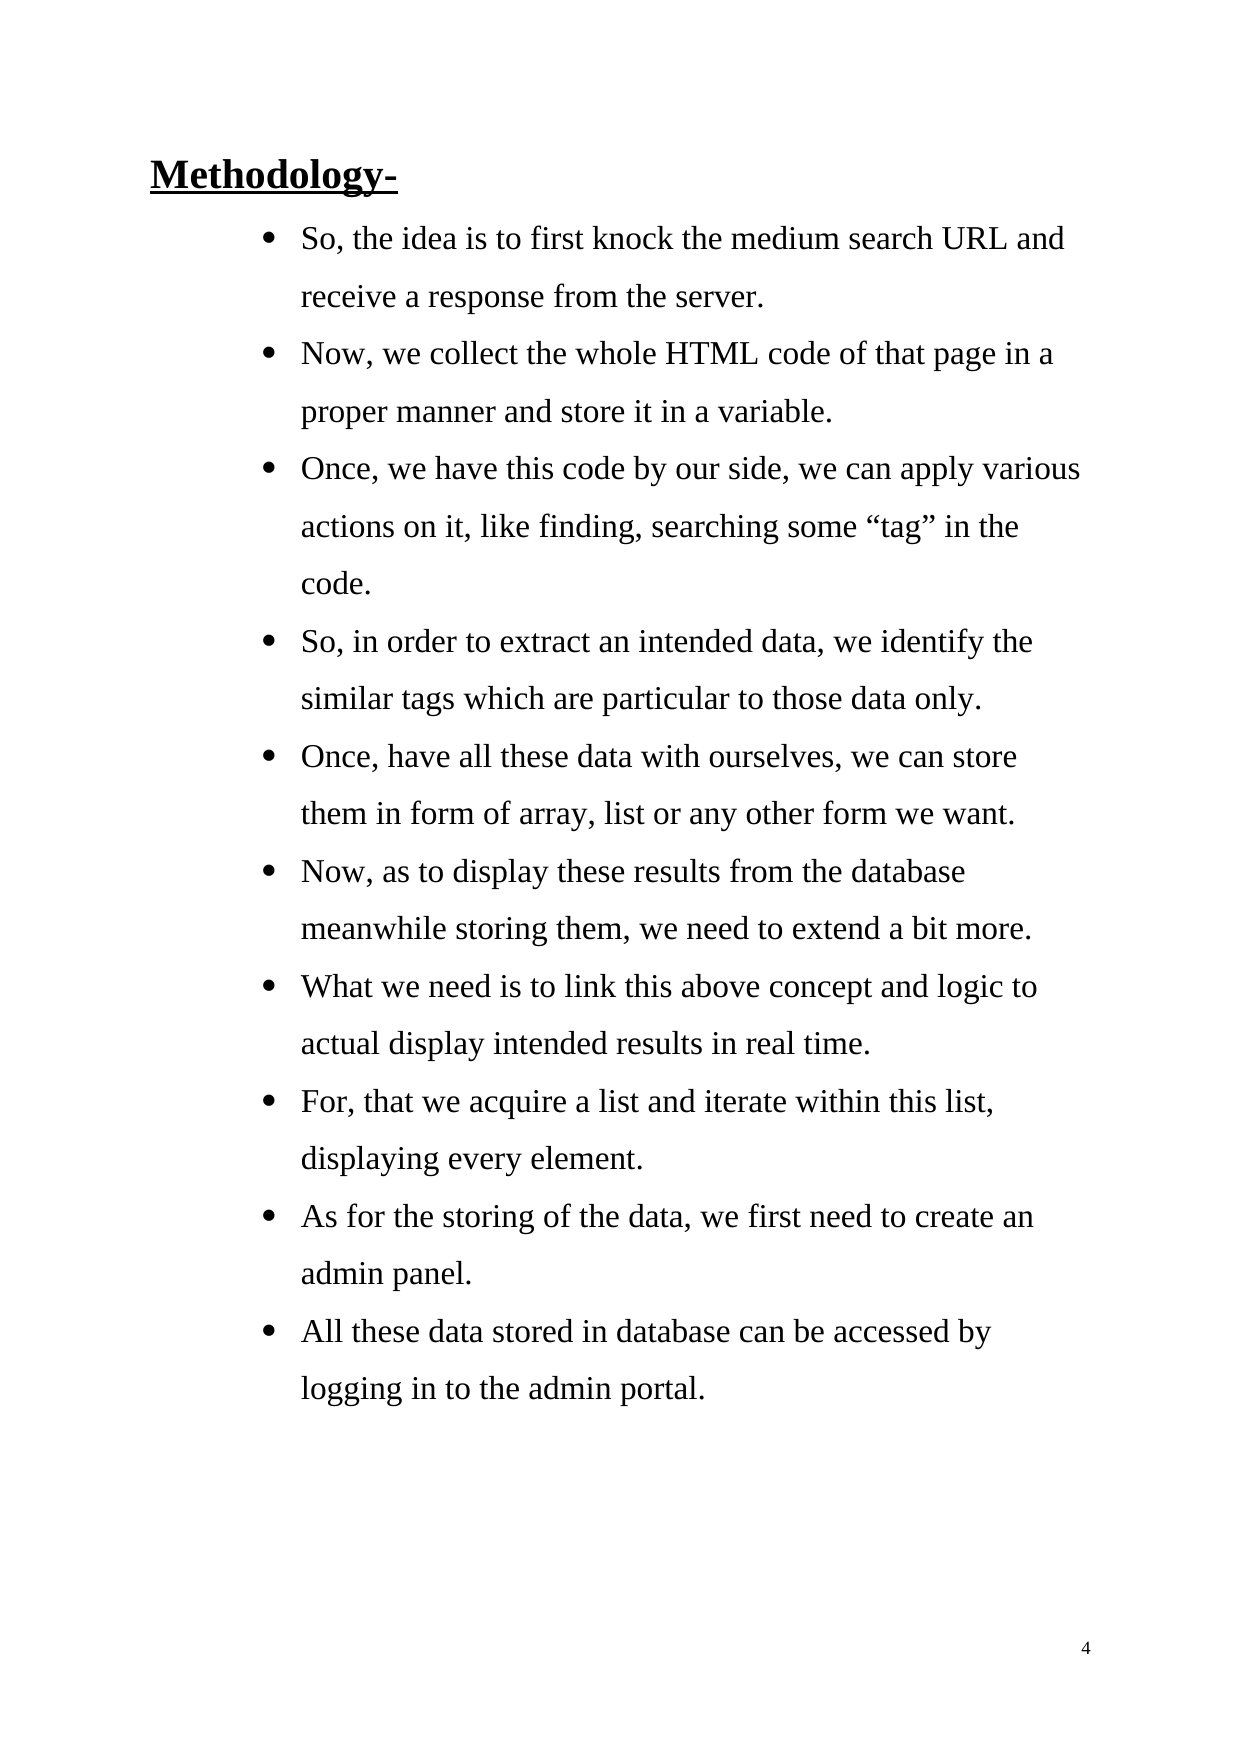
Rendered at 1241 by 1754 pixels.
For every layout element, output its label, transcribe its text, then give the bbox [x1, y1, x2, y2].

list As for the storing of the data, we first need to create an admin panel. [263, 1196, 1090, 1292]
list So, in order to extract an intended data, we identify the similar tags which are particular to those data only. [263, 621, 1090, 717]
list What we need is to link this above concept and logic to actual display intended results in real time. [263, 966, 1090, 1062]
list All these data stored in database can be accessed by logging in to the admin portal. [263, 1311, 1090, 1407]
list Now, we collect the whole HTML code of that page in a proper manner and store it in a variable. [263, 333, 1090, 429]
list For, that we acquire a list and iterate within this list, displaying every element. [263, 1081, 1090, 1177]
list Now, as to display these results from the database meanwhile storing them, we need to extend a bit more. [263, 851, 1090, 947]
list Once, we have this code by our side, we can apply various actions on it, like finding, searching some “tag” in the code. [263, 448, 1090, 602]
text Methodology- [150, 150, 1090, 198]
list Once, have all these data with ourselves, we can store them in form of array, list or any other form we want. [263, 736, 1090, 832]
list So, the idea is to first knock the medium search URL and receive a response from the server. [263, 218, 1090, 314]
